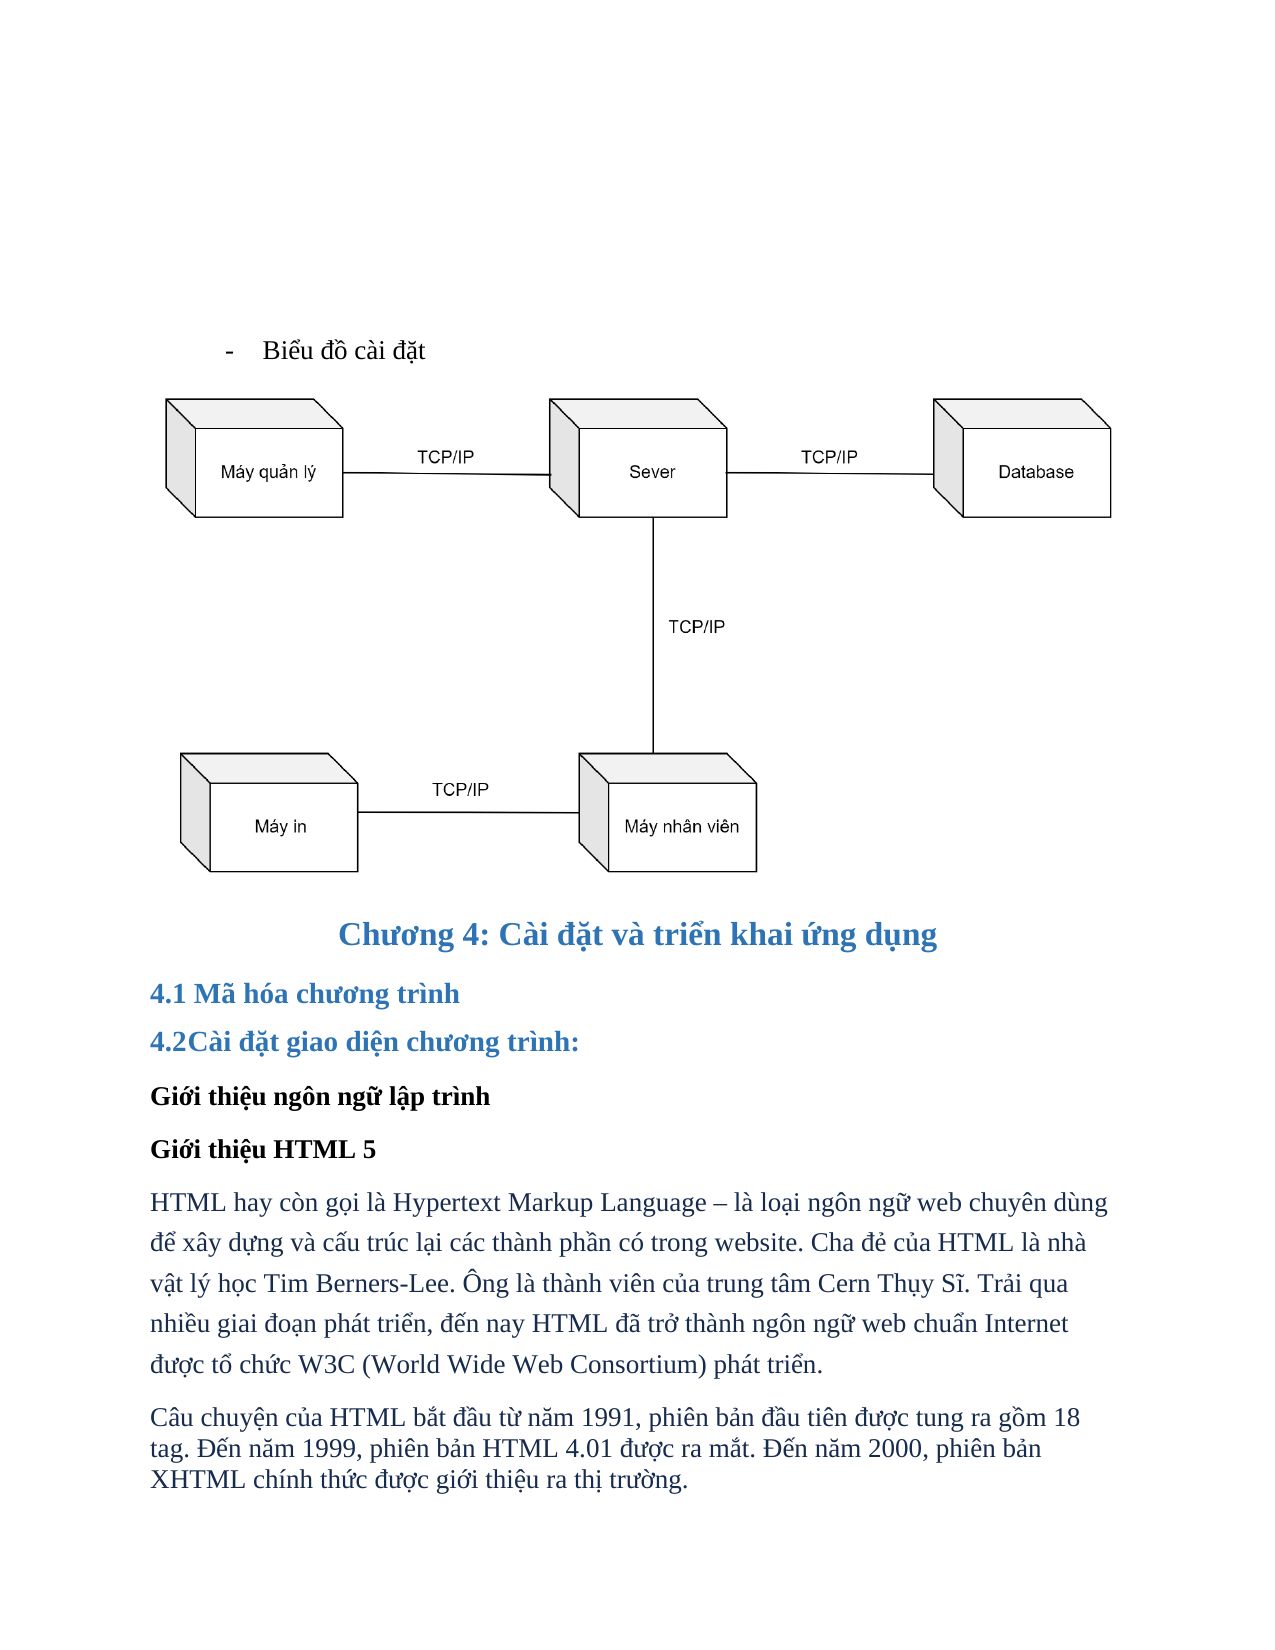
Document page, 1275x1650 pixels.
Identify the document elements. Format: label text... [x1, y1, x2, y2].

picture [150, 383, 1125, 887]
subtitle Chương 4: Cài đặt và triển khai ứng dụng [150, 914, 1125, 952]
text Giới thiệu HTML 5 [150, 1133, 1125, 1164]
list Biểu đồ cài đặt [225, 334, 1125, 365]
text Câu chuyện của HTML bắt đầu từ năm 1991, phiên bản đầu tiên được tung ra gồm 18 tag. Đến năm 1999, phiên bản HTML 4.01 được ra mắt. Đến năm 2000, phiên bản XHTML chính thức được giới thiệu ra thị trường. [150, 1401, 1125, 1494]
text Giới thiệu ngôn ngữ lập trình [150, 1080, 1125, 1111]
subtitle 4.1 Mã hóa chương trình [150, 976, 1125, 1010]
subtitle Cài đặt giao diện chương trình: [150, 1024, 1125, 1058]
text HTML hay còn gọi là Hypertext Markup Language – là loại ngôn ngữ web chuyên dùng để xây dựng và cấu trúc lại các thành phần có trong website. Cha đẻ của HTML là nhà vật lý học Tim Berners-Lee. Ông là thành viên của trung tâm Cern Thụy Sĩ. Trải qua nhiều giai đoạn phát triển, đến nay HTML đã trở thành ngôn ngữ web chuẩn Internet được tổ chức W3C (World Wide Web Consortium) phát triển. [150, 1186, 1125, 1379]
